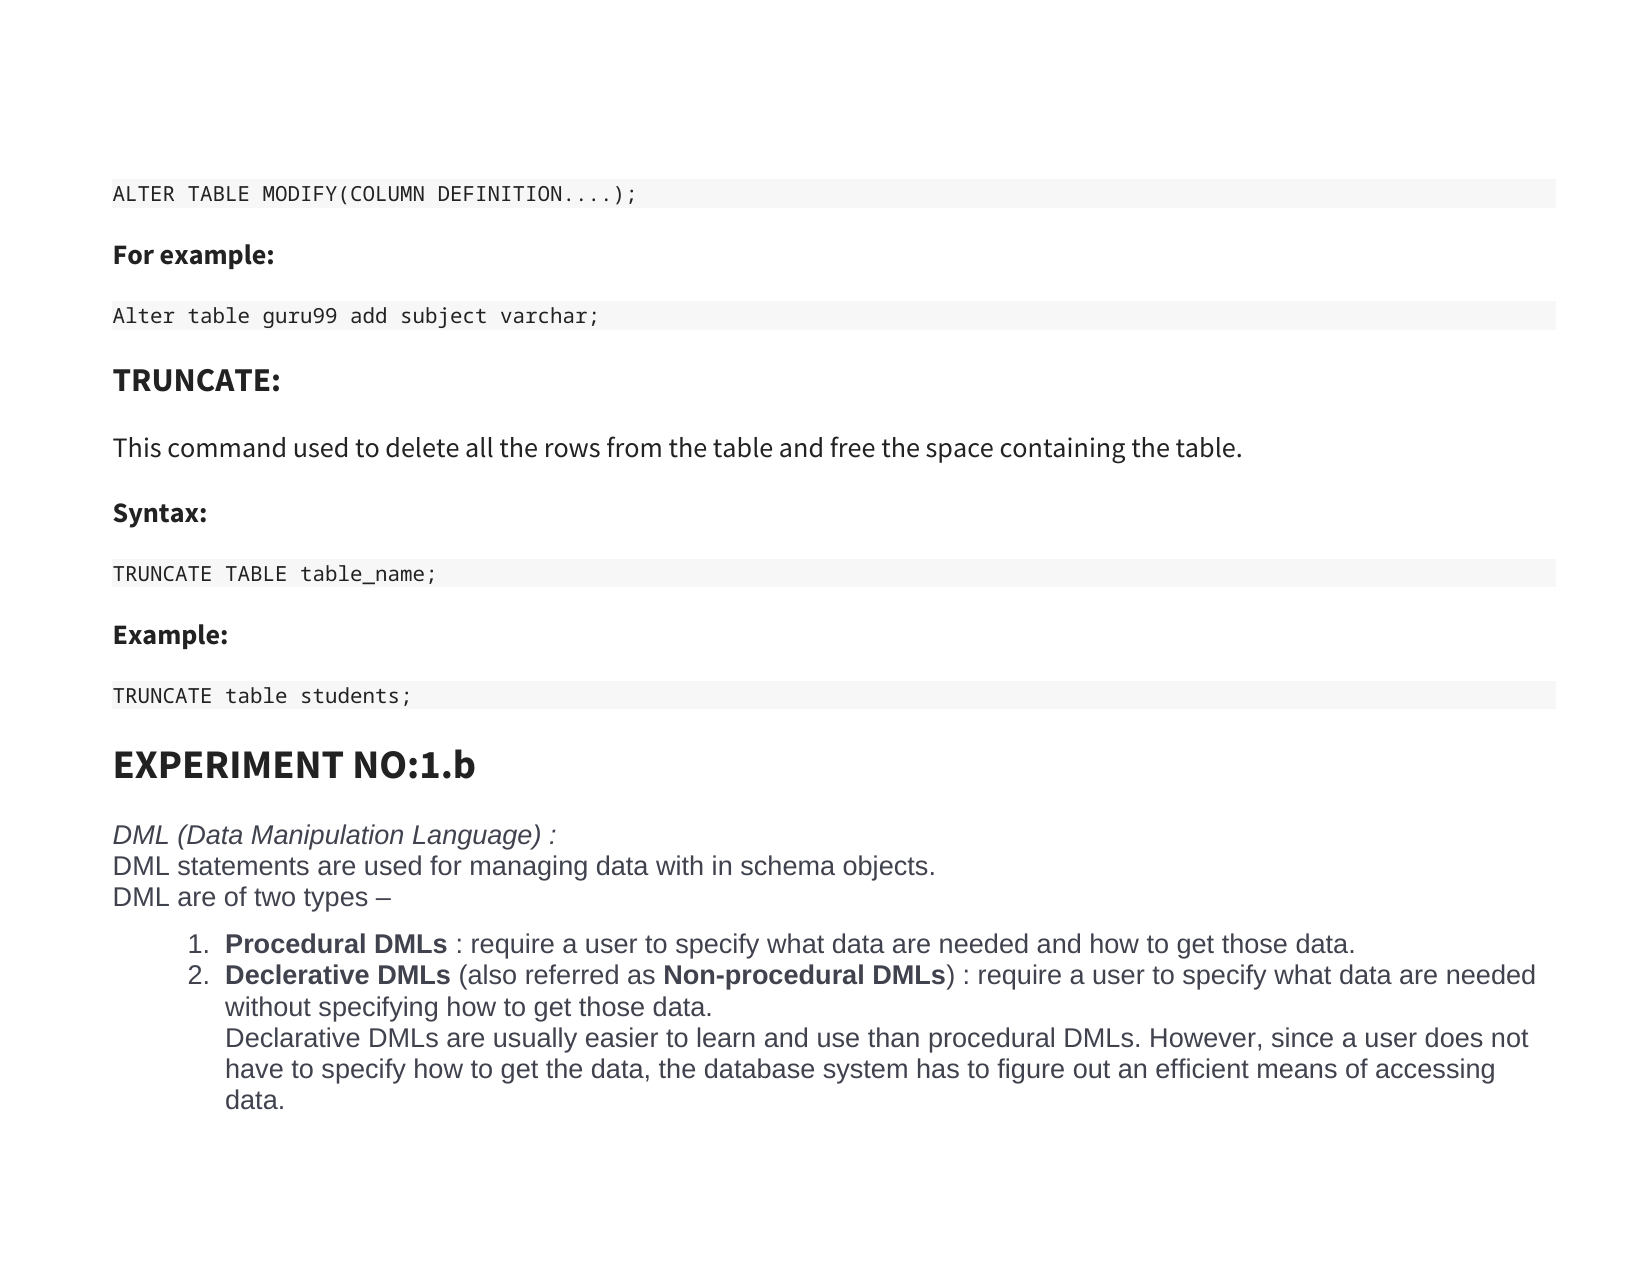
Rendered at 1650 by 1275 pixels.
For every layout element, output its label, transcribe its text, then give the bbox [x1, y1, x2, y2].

text Declarative DMLs are usually easier to learn and use than procedural DMLs. However, since a user does not have to specify how to get the data, the database system has to figure out an efficient means of accessing data. [225, 1022, 1556, 1116]
list Procedural DMLs : require a user to specify what data are needed and how to get those data. [187, 928, 1556, 959]
text TRUNCATE TABLE table_name; [112, 559, 1556, 587]
text EXPERIMENT NO:1.b [112, 738, 1556, 789]
text For example: [112, 237, 1556, 272]
text TRUNCATE table students; [112, 681, 1556, 709]
text TRUNCATE: [112, 359, 1556, 401]
text Example: [112, 616, 1556, 652]
text ALTER TABLE MODIFY(COLUMN DEFINITION....); [112, 179, 1556, 208]
text Alter table guru99 add subject varchar; [112, 301, 1556, 330]
subtitle DML (Data Manipulation Language) : [112, 819, 1556, 850]
text DML statements are used for managing data with in schema objects. DML are of two types – [112, 850, 1556, 912]
text Syntax: [112, 494, 1556, 530]
text This command used to delete all the rows from the table and free the space containing the table. [112, 430, 1556, 465]
list Declerative DMLs (also referred as Non-procedural DMLs) : require a user to specify what data are needed without specifying how to get those data. [187, 959, 1556, 1022]
